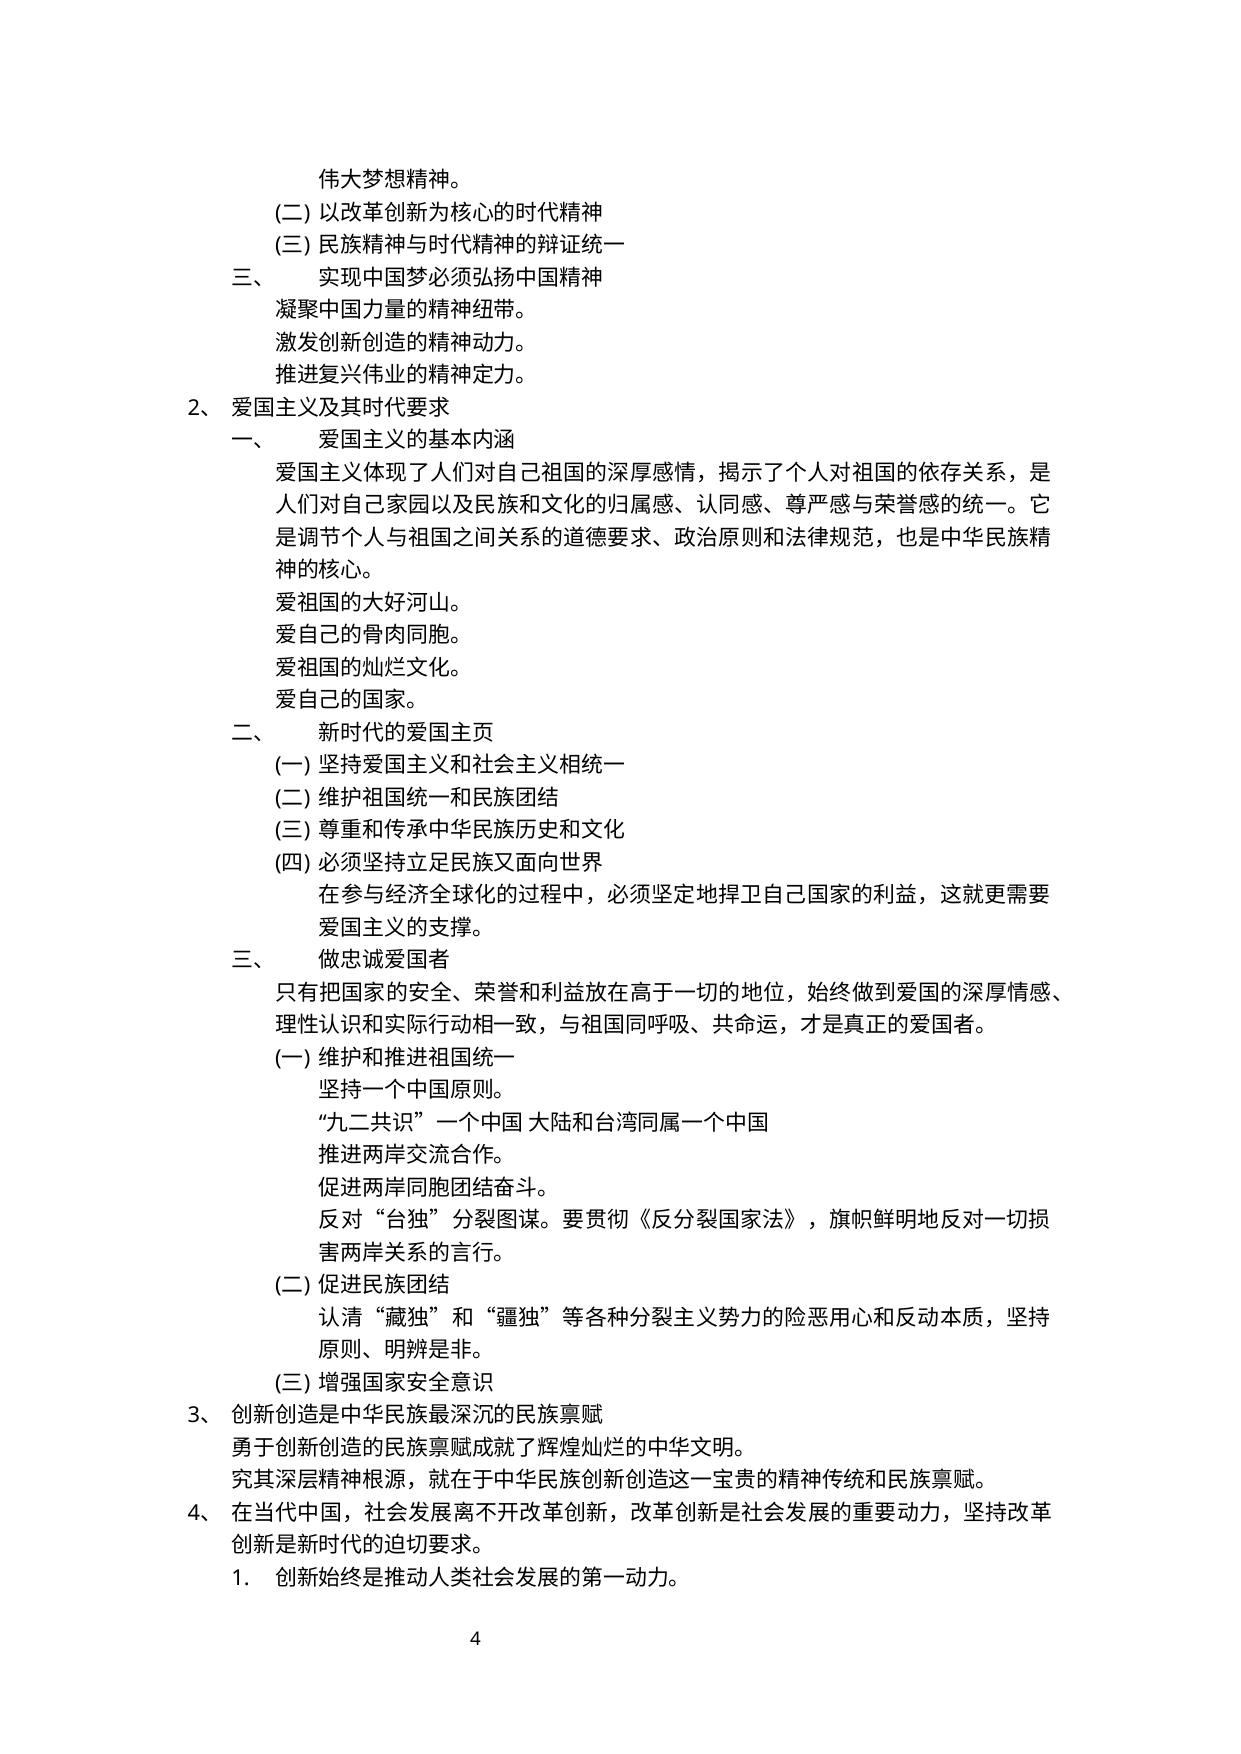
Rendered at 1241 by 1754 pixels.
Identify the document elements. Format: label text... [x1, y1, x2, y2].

list 做忠诚爱国者 [231, 942, 1053, 974]
list 坚持爱国主义和社会主义相统一 [275, 747, 1053, 779]
list 在当代中国，社会发展离不开改革创新，改革创新是社会发展的重要动力，坚持改革创新是新时代的迫切要求。 [187, 1494, 1053, 1559]
list 维护祖国统一和民族团结 [275, 779, 1053, 812]
list 爱国主义体现了人们对自己祖国的深厚感情，揭示了个人对祖国的依存关系，是人们对自己家园以及民族和文化的归属感、认同感、尊严感与荣誉感的统一。它是调节个人与祖国之间关系的道德要求、政治原则和法律规范，也是中华民族精神的核心。 [275, 454, 1053, 584]
list 促进两岸同胞团结奋斗。 [319, 1169, 1053, 1202]
list 只有把国家的安全、荣誉和利益放在高于一切的地位，始终做到爱国的深厚情感、理性认识和实际行动相一致，与祖国同呼吸、共命运，才是真正的爱国者。 [275, 974, 1053, 1039]
list 反对“台独”分裂图谋。要贯彻《反分裂国家法》，旗帜鲜明地反对一切损害两岸关系的言行。 [319, 1202, 1053, 1267]
list 凝聚中国力量的精神纽带。 [275, 292, 1053, 324]
list 必须坚持立足民族又面向世界 [275, 844, 1053, 877]
list 以改革创新为核心的时代精神 [275, 194, 1053, 227]
list 在参与经济全球化的过程中，必须坚定地捍卫自己国家的利益，这就更需要爱国主义的支撑。 [319, 877, 1053, 942]
list 爱祖国的大好河山。 [275, 584, 1053, 617]
list 激发创新创造的精神动力。 [275, 324, 1053, 357]
list “九二共识”一个中国 大陆和台湾同属一个中国 [319, 1104, 1053, 1137]
list 爱自己的骨肉同胞。 [275, 617, 1053, 649]
list 爱国主义的基本内涵 [231, 422, 1053, 454]
list 坚持一个中国原则。 [319, 1072, 1053, 1104]
list 创新创造是中华民族最深沉的民族禀赋 [187, 1397, 1053, 1429]
list 勇于创新创造的民族禀赋成就了辉煌灿烂的中华文明。 [231, 1429, 1053, 1462]
list 推进复兴伟业的精神定力。 [275, 357, 1053, 389]
list 爱国主义及其时代要求 [187, 389, 1053, 422]
list 民族精神与时代精神的辩证统一 [275, 227, 1053, 259]
list 实现中国梦必须弘扬中国精神 [231, 259, 1053, 292]
list 认清“藏独”和“疆独”等各种分裂主义势力的险恶用心和反动本质，坚持原则、明辨是非。 [319, 1299, 1053, 1364]
list 促进民族团结 [275, 1267, 1053, 1299]
list 增强国家安全意识 [275, 1364, 1053, 1397]
list 爱自己的国家。 [275, 682, 1053, 714]
list 究其深层精神根源，就在于中华民族创新创造这一宝贵的精神传统和民族禀赋。 [231, 1462, 1053, 1494]
list 推进两岸交流合作。 [319, 1137, 1053, 1169]
list 爱祖国的灿烂文化。 [275, 649, 1053, 682]
list 新时代的爱国主页 [231, 714, 1053, 747]
list 创新始终是推动人类社会发展的第一动力。 [231, 1559, 1053, 1592]
list 伟大梦想精神。 [319, 162, 1053, 194]
list 维护和推进祖国统一 [275, 1039, 1053, 1072]
list 尊重和传承中华民族历史和文化 [275, 812, 1053, 844]
